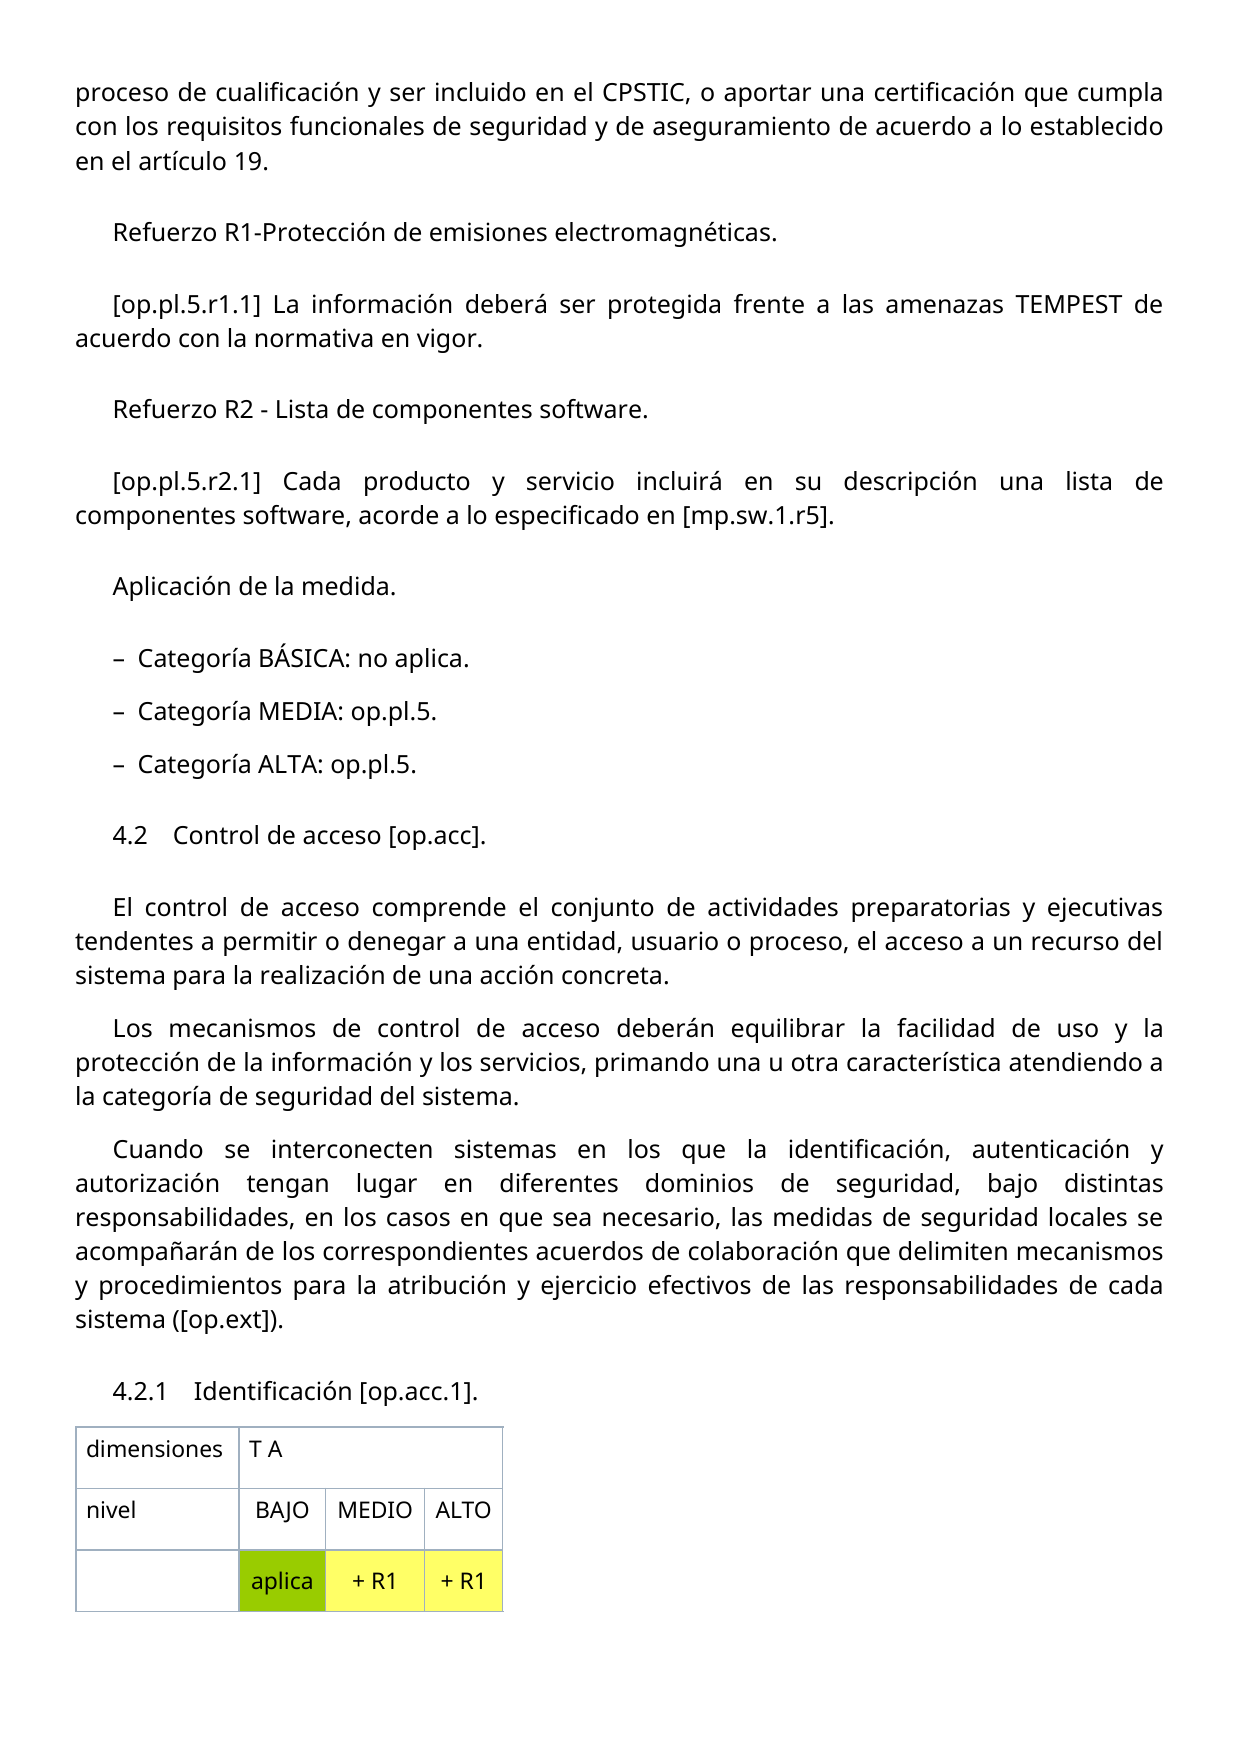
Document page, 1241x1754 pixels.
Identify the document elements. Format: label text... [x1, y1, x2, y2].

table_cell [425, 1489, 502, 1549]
text 4.2.1 Identificación [op.acc.1]. [75, 1373, 1165, 1407]
text Los mecanismos de control de acceso deberán equilibrar la facilidad de uso y la protección de la información y los servicios, primando una u otra característica atendiendo a la categoría de seguridad del sistema. [75, 1010, 1165, 1112]
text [75, 75, 1165, 177]
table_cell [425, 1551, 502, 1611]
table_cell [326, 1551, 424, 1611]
text El control de acceso comprende el conjunto de actividades preparatorias y ejecutivas tendentes a permitir o denegar a una entidad, usuario o proceso, el acceso a un recurso del sistema para la realización de una acción concreta. [75, 889, 1165, 992]
text – Categoría ALTA: op.pl.5. [75, 746, 1165, 780]
text Aplicación de la medida. [75, 569, 1165, 603]
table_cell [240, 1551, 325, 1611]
text Refuerzo R1-Protección de emisiones electromagnéticas. [75, 215, 1165, 249]
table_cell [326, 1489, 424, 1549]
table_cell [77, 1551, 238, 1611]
text [op.pl.5.r2.1] Cada producto y servicio incluirá en su descripción una lista de componentes software, acorde a lo especificado en [mp.sw.1.r5]. [75, 463, 1165, 532]
text [op.pl.5.r1.1] La información deberá ser protegida frente a las amenazas TEMPEST de acuerdo con la normativa en vigor. [75, 286, 1165, 354]
text – Categoría BÁSICA: no aplica. [75, 641, 1165, 675]
text – Categoría MEDIA: op.pl.5. [75, 693, 1165, 727]
text Cuando se interconecten sistemas en los que la identificación, autenticación y autorización tengan lugar en diferentes dominios de seguridad, bajo distintas responsabilidades, en los casos en que sea necesario, las medidas de seguridad locales se acompañarán de los correspondientes acuerdos de colaboración que delimiten mecanismos y procedimientos para la atribución y ejercicio efectivos de las responsabilidades de cada sistema ([op.ext]). [75, 1131, 1165, 1336]
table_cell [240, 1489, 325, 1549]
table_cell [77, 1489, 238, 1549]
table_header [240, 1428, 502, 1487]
text 4.2 Control de acceso [op.acc]. [75, 818, 1165, 852]
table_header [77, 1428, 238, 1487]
text Refuerzo R2 - Lista de componentes software. [75, 392, 1165, 426]
